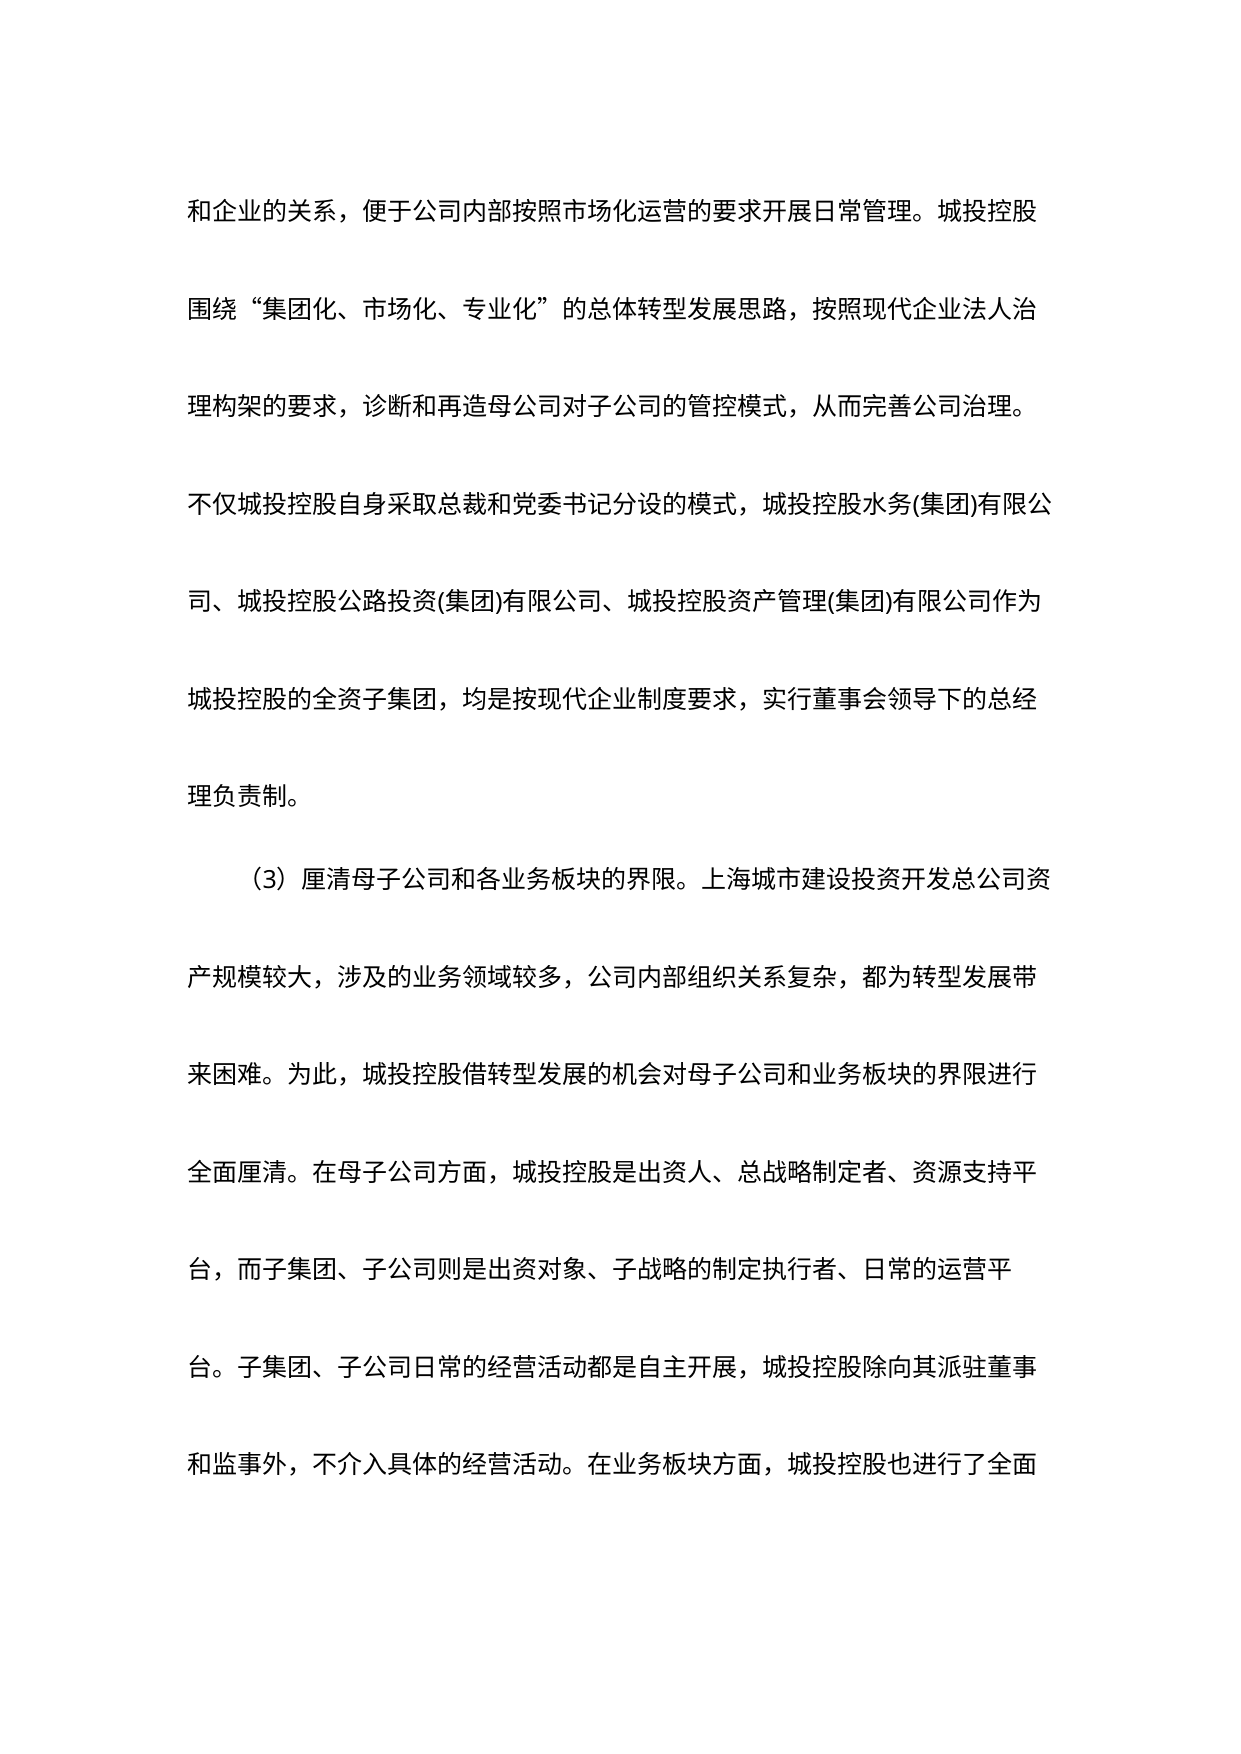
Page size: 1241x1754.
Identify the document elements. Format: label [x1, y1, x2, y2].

text [187, 845, 1053, 1495]
text [187, 177, 1053, 827]
